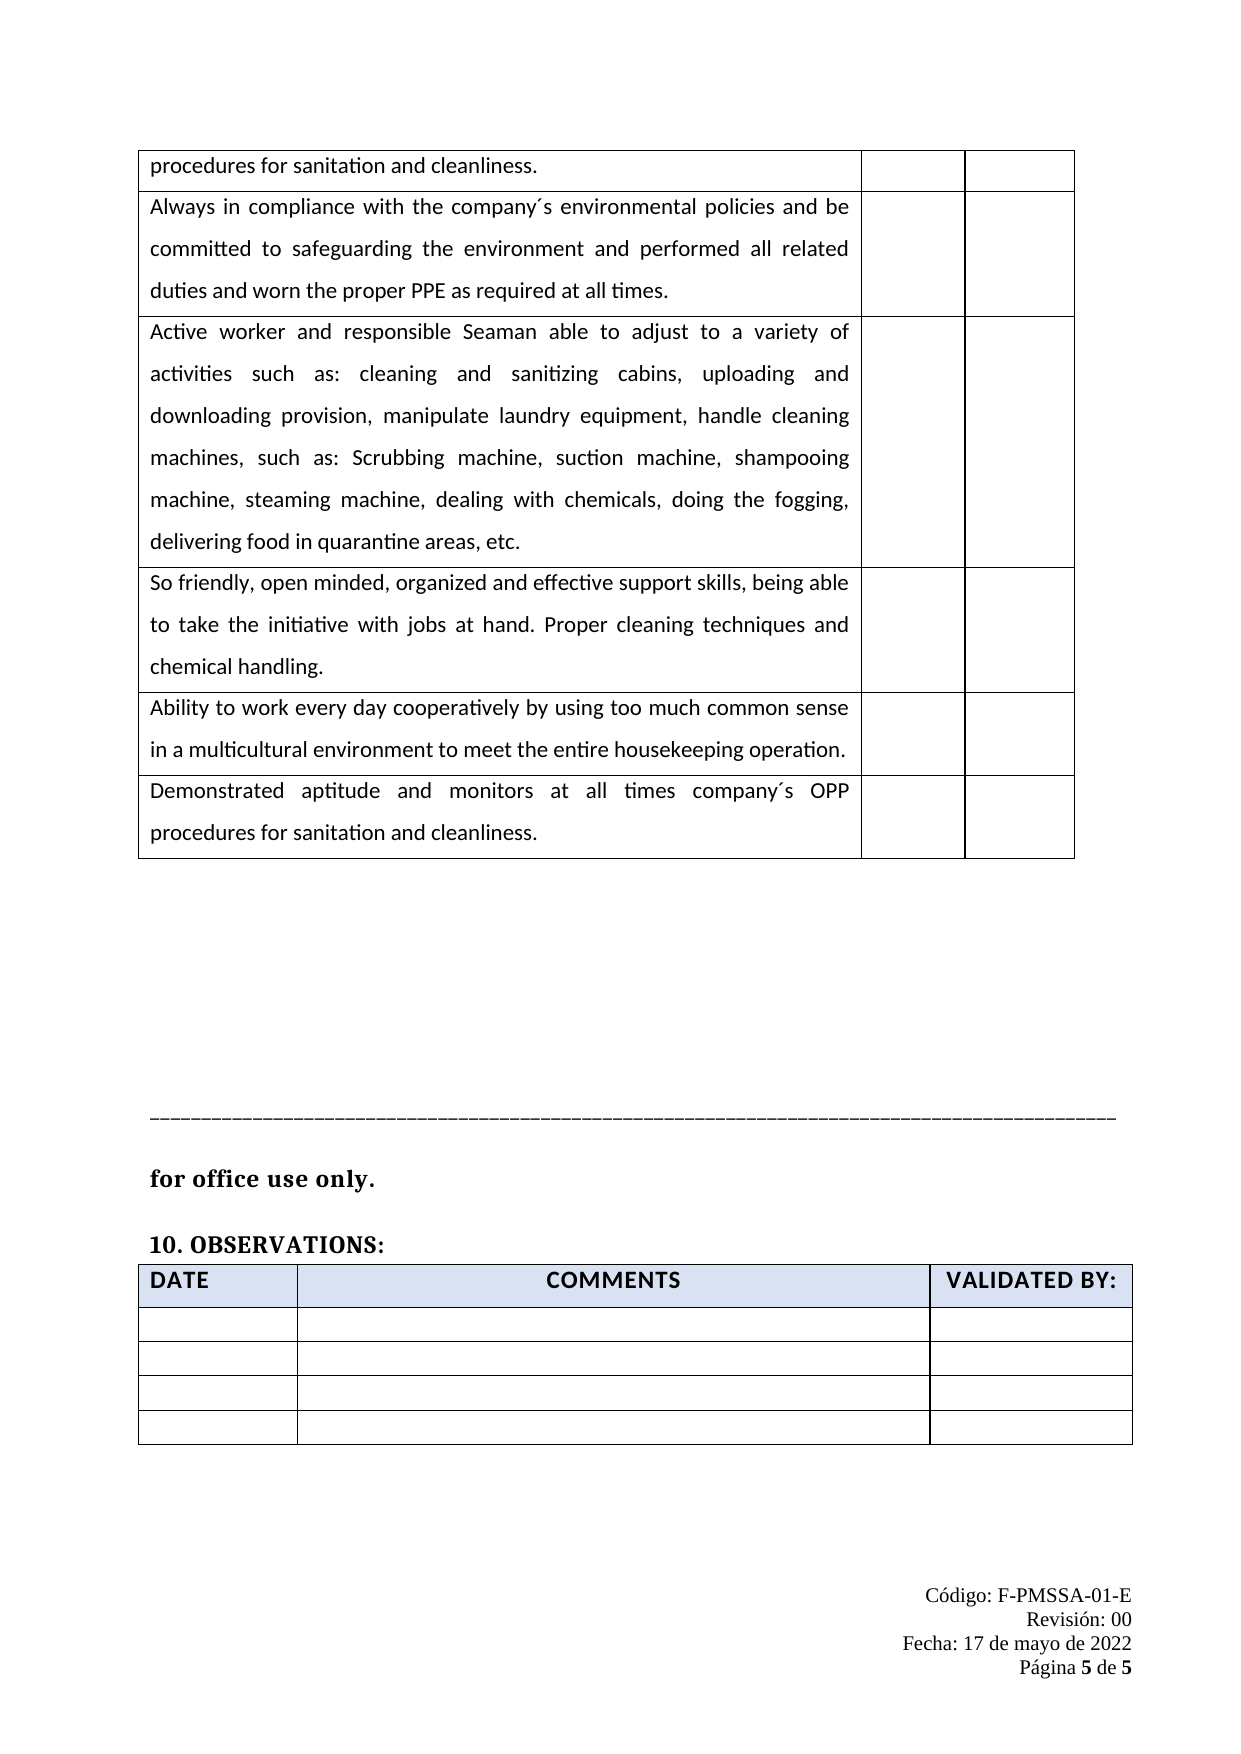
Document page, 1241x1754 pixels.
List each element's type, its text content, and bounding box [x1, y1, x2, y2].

table_cell Demonstrated aptitude and monitors at all times company´s OPP procedures for sanitation and cleanliness. [139, 776, 861, 858]
table_cell [298, 1411, 929, 1444]
table_cell So friendly, open minded, organized and effective support skills, being able to take the initiative with jobs at hand. Proper cleaning techniques and chemical handling. [139, 568, 861, 692]
text for office use only. [150, 1165, 1132, 1193]
table_cell [139, 1376, 297, 1409]
table_header COMMENTS [298, 1265, 929, 1307]
table_cell [931, 1411, 1132, 1444]
table_cell [862, 317, 964, 567]
table_cell [139, 1308, 297, 1341]
table_cell Active worker and responsible Seaman able to adjust to a variety of activities such as: cleaning and sanitizing cabins, uploading and downloading provision, manipulate laundry equipment, handle cleaning machines, such as: Scrubbing machine, suction machine, shampooing machine, steaming machine, dealing with chemicals, doing the fogging, delivering food in quarantine areas, etc. [139, 317, 861, 567]
table_cell [966, 151, 1074, 191]
table_cell [966, 693, 1074, 775]
text ______________________________________________________________________________________________ [150, 1094, 1132, 1123]
table_cell [298, 1308, 929, 1341]
table_header VALIDATED BY: [931, 1265, 1132, 1307]
table_cell [298, 1376, 929, 1409]
table_cell Ability to work every day cooperatively by using too much common sense in a multicultural environment to meet the entire housekeeping operation. [139, 693, 861, 775]
table_cell [862, 693, 964, 775]
table_cell [298, 1342, 929, 1375]
table_cell [931, 1308, 1132, 1341]
table_header DATE [139, 1265, 297, 1307]
table_cell [931, 1376, 1132, 1409]
table_cell [862, 151, 964, 191]
table_cell [966, 776, 1074, 858]
table_cell [139, 1411, 297, 1444]
table_cell [139, 1342, 297, 1375]
table_cell [931, 1342, 1132, 1375]
table_cell [862, 776, 964, 858]
table_cell Always in compliance with the company´s environmental policies and be committed to safeguarding the environment and performed all related duties and worn the proper PPE as required at all times. [139, 192, 861, 316]
text 10. OBSERVATIONS: [150, 1231, 1132, 1259]
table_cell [139, 151, 861, 191]
table_cell [862, 192, 964, 316]
table_cell [862, 568, 964, 692]
table_cell [966, 192, 1074, 316]
table_cell [966, 568, 1074, 692]
table_cell [966, 317, 1074, 567]
